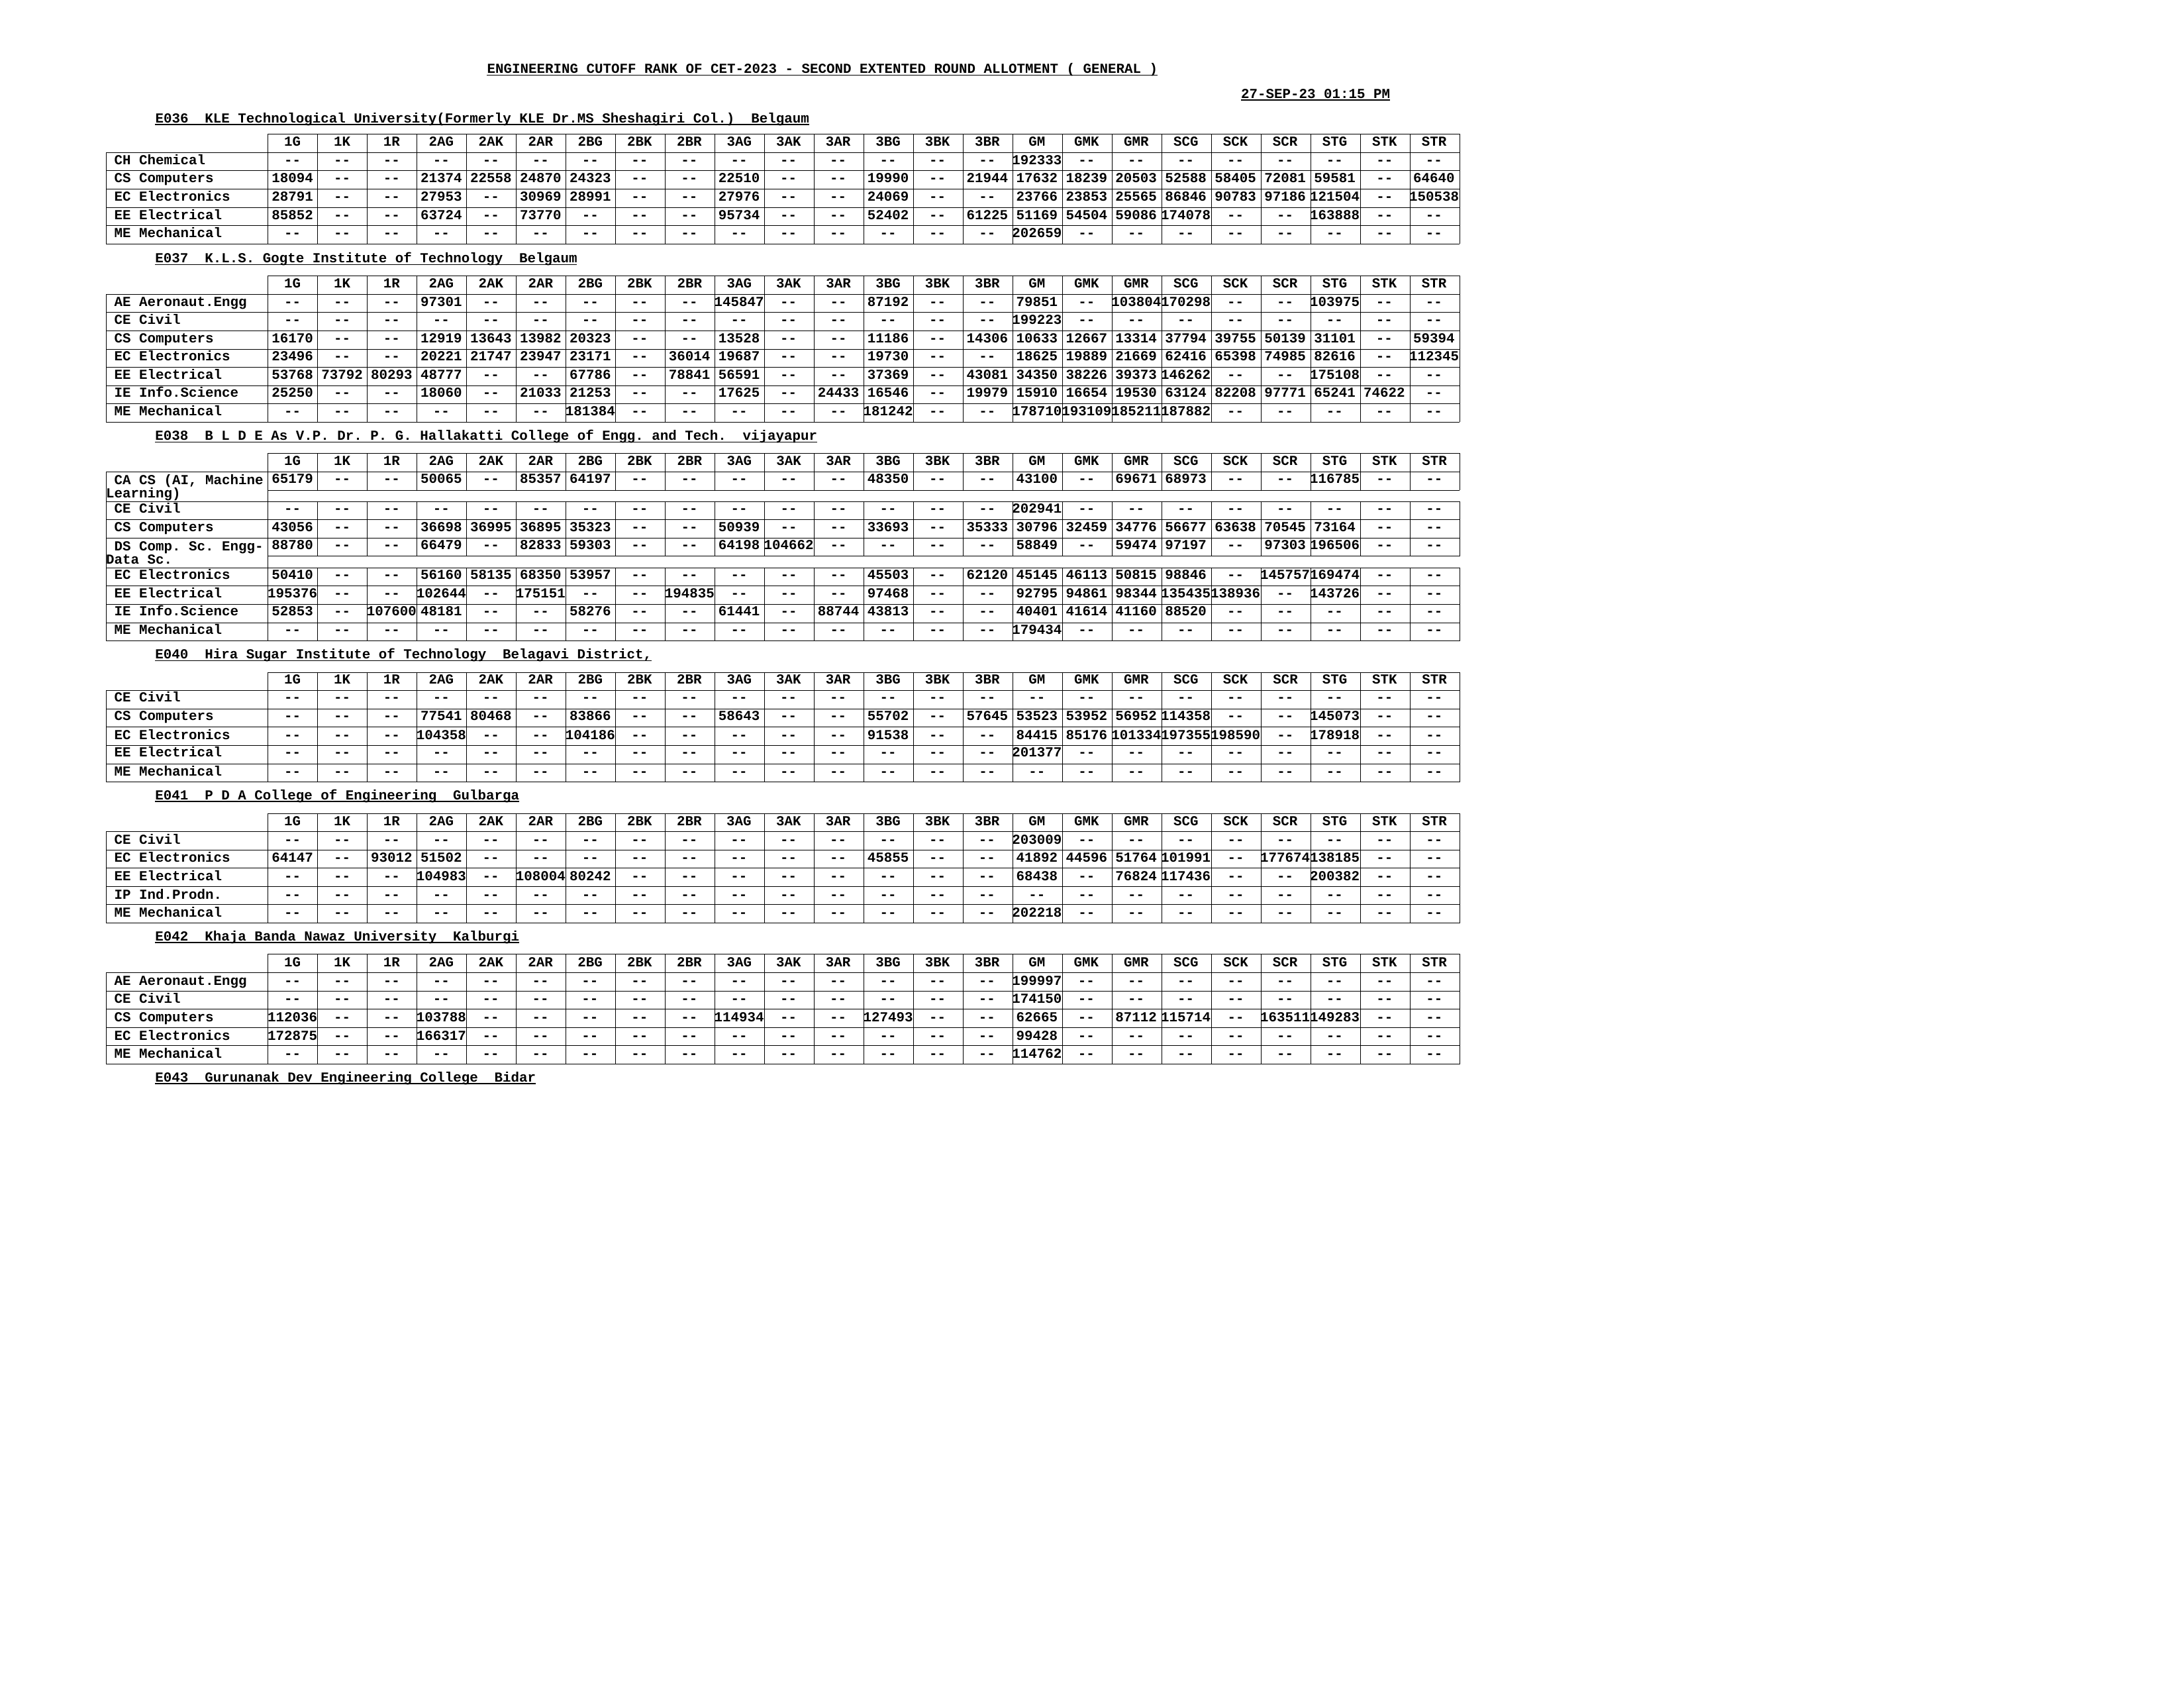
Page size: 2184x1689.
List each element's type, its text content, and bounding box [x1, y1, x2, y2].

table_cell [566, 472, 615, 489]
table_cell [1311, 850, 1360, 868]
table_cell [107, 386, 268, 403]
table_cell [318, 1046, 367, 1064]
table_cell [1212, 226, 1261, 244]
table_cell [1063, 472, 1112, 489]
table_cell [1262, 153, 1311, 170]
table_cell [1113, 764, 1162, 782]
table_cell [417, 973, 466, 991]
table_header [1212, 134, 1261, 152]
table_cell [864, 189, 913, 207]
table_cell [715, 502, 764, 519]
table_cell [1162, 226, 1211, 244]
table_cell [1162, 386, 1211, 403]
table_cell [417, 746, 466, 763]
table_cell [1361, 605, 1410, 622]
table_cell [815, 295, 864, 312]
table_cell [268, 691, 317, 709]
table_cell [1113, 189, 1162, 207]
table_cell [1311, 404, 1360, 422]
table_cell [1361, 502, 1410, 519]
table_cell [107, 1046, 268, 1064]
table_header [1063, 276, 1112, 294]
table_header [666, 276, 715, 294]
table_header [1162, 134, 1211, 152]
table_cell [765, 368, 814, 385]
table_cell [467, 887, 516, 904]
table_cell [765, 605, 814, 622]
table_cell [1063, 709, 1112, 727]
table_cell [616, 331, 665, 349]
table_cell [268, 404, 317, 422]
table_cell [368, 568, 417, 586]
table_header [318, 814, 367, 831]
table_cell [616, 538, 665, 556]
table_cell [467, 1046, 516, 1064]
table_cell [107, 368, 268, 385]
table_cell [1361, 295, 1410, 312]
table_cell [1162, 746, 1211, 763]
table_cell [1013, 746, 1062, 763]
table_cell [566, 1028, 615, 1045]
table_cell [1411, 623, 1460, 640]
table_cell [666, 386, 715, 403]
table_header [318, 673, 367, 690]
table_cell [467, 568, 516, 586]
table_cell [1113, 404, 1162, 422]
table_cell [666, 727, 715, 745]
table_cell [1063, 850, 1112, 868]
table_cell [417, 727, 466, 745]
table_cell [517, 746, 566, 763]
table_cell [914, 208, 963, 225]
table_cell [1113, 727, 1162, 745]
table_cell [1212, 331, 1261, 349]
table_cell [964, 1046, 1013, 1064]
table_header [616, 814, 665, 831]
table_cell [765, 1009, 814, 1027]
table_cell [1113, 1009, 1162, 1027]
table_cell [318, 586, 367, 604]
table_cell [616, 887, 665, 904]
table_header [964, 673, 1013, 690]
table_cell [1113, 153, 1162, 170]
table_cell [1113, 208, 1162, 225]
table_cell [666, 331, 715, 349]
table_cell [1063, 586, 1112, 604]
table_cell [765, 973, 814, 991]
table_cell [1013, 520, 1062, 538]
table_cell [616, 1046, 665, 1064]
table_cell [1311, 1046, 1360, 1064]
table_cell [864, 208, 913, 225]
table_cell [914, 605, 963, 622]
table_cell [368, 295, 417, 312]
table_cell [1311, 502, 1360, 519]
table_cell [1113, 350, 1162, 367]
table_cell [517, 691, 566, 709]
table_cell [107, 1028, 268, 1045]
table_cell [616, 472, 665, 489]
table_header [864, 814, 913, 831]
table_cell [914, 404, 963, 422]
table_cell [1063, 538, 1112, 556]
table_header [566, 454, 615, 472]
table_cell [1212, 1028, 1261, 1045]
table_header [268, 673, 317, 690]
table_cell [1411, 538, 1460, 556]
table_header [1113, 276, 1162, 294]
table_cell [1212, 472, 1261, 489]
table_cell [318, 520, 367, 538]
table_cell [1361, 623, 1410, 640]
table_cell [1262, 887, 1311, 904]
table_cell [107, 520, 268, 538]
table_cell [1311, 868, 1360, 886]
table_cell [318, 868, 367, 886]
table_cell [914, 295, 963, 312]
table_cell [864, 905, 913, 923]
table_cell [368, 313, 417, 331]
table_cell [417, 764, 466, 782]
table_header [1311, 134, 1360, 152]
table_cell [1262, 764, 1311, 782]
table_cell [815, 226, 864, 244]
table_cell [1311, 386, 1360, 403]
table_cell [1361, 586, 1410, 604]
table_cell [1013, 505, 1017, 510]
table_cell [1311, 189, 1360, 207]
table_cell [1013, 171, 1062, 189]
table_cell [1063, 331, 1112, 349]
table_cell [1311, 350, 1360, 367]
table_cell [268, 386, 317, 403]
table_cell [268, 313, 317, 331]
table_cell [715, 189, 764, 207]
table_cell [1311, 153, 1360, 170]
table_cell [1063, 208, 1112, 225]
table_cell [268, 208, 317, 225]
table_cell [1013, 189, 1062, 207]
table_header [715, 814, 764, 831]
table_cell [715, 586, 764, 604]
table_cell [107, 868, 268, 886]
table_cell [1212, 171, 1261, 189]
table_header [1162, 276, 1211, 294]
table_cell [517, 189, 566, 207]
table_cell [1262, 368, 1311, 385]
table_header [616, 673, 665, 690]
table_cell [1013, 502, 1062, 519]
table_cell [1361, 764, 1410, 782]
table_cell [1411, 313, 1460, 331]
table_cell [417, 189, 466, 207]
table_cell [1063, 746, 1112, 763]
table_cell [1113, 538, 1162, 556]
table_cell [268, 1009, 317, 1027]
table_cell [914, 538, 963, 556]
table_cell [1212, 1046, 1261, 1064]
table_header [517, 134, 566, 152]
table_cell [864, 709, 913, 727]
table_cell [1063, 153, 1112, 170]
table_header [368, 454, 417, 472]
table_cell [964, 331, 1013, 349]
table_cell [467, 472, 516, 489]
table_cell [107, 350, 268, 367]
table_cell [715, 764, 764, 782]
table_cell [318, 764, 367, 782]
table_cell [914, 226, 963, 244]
text E042 Khaja Banda Nawaz University Kalburgi [155, 929, 1863, 945]
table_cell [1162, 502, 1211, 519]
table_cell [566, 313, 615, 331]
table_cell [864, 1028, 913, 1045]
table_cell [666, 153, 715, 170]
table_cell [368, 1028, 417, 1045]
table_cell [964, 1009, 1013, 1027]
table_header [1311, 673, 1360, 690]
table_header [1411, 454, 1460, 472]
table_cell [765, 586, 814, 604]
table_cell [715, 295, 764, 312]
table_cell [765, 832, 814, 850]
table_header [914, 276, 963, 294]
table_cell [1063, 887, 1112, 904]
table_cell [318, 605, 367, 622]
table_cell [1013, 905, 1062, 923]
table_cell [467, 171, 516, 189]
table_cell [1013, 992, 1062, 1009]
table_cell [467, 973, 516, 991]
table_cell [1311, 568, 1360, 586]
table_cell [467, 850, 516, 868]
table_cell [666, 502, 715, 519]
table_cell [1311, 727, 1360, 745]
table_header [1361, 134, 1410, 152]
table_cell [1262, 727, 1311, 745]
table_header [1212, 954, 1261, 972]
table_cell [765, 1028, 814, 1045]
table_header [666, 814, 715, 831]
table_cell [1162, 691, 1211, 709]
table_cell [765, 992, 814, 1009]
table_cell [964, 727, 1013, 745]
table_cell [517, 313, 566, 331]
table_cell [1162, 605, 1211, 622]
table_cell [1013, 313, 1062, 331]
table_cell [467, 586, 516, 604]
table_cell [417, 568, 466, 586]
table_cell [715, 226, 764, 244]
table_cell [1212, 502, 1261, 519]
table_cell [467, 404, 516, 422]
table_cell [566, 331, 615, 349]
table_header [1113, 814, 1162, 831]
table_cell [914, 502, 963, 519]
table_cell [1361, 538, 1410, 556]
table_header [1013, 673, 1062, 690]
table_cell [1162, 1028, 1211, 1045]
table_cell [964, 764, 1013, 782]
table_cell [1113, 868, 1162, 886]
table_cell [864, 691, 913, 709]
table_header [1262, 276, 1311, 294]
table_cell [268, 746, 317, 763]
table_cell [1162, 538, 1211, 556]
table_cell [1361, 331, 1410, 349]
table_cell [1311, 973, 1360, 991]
text E037 K.L.S. Gogte Institute of Technology Belgaum [155, 251, 1863, 267]
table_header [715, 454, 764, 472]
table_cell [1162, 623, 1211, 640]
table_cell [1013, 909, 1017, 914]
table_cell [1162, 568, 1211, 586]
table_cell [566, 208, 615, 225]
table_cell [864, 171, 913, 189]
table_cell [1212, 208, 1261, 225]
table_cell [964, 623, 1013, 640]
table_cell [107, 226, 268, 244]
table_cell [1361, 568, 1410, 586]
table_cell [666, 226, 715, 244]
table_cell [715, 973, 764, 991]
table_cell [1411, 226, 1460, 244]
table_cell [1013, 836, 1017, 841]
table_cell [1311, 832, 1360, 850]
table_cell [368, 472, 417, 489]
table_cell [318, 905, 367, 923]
text E038 B L D E As V.P. Dr. P. G. Hallakatti College of Engg. and Tech. vijayapur [155, 429, 1863, 444]
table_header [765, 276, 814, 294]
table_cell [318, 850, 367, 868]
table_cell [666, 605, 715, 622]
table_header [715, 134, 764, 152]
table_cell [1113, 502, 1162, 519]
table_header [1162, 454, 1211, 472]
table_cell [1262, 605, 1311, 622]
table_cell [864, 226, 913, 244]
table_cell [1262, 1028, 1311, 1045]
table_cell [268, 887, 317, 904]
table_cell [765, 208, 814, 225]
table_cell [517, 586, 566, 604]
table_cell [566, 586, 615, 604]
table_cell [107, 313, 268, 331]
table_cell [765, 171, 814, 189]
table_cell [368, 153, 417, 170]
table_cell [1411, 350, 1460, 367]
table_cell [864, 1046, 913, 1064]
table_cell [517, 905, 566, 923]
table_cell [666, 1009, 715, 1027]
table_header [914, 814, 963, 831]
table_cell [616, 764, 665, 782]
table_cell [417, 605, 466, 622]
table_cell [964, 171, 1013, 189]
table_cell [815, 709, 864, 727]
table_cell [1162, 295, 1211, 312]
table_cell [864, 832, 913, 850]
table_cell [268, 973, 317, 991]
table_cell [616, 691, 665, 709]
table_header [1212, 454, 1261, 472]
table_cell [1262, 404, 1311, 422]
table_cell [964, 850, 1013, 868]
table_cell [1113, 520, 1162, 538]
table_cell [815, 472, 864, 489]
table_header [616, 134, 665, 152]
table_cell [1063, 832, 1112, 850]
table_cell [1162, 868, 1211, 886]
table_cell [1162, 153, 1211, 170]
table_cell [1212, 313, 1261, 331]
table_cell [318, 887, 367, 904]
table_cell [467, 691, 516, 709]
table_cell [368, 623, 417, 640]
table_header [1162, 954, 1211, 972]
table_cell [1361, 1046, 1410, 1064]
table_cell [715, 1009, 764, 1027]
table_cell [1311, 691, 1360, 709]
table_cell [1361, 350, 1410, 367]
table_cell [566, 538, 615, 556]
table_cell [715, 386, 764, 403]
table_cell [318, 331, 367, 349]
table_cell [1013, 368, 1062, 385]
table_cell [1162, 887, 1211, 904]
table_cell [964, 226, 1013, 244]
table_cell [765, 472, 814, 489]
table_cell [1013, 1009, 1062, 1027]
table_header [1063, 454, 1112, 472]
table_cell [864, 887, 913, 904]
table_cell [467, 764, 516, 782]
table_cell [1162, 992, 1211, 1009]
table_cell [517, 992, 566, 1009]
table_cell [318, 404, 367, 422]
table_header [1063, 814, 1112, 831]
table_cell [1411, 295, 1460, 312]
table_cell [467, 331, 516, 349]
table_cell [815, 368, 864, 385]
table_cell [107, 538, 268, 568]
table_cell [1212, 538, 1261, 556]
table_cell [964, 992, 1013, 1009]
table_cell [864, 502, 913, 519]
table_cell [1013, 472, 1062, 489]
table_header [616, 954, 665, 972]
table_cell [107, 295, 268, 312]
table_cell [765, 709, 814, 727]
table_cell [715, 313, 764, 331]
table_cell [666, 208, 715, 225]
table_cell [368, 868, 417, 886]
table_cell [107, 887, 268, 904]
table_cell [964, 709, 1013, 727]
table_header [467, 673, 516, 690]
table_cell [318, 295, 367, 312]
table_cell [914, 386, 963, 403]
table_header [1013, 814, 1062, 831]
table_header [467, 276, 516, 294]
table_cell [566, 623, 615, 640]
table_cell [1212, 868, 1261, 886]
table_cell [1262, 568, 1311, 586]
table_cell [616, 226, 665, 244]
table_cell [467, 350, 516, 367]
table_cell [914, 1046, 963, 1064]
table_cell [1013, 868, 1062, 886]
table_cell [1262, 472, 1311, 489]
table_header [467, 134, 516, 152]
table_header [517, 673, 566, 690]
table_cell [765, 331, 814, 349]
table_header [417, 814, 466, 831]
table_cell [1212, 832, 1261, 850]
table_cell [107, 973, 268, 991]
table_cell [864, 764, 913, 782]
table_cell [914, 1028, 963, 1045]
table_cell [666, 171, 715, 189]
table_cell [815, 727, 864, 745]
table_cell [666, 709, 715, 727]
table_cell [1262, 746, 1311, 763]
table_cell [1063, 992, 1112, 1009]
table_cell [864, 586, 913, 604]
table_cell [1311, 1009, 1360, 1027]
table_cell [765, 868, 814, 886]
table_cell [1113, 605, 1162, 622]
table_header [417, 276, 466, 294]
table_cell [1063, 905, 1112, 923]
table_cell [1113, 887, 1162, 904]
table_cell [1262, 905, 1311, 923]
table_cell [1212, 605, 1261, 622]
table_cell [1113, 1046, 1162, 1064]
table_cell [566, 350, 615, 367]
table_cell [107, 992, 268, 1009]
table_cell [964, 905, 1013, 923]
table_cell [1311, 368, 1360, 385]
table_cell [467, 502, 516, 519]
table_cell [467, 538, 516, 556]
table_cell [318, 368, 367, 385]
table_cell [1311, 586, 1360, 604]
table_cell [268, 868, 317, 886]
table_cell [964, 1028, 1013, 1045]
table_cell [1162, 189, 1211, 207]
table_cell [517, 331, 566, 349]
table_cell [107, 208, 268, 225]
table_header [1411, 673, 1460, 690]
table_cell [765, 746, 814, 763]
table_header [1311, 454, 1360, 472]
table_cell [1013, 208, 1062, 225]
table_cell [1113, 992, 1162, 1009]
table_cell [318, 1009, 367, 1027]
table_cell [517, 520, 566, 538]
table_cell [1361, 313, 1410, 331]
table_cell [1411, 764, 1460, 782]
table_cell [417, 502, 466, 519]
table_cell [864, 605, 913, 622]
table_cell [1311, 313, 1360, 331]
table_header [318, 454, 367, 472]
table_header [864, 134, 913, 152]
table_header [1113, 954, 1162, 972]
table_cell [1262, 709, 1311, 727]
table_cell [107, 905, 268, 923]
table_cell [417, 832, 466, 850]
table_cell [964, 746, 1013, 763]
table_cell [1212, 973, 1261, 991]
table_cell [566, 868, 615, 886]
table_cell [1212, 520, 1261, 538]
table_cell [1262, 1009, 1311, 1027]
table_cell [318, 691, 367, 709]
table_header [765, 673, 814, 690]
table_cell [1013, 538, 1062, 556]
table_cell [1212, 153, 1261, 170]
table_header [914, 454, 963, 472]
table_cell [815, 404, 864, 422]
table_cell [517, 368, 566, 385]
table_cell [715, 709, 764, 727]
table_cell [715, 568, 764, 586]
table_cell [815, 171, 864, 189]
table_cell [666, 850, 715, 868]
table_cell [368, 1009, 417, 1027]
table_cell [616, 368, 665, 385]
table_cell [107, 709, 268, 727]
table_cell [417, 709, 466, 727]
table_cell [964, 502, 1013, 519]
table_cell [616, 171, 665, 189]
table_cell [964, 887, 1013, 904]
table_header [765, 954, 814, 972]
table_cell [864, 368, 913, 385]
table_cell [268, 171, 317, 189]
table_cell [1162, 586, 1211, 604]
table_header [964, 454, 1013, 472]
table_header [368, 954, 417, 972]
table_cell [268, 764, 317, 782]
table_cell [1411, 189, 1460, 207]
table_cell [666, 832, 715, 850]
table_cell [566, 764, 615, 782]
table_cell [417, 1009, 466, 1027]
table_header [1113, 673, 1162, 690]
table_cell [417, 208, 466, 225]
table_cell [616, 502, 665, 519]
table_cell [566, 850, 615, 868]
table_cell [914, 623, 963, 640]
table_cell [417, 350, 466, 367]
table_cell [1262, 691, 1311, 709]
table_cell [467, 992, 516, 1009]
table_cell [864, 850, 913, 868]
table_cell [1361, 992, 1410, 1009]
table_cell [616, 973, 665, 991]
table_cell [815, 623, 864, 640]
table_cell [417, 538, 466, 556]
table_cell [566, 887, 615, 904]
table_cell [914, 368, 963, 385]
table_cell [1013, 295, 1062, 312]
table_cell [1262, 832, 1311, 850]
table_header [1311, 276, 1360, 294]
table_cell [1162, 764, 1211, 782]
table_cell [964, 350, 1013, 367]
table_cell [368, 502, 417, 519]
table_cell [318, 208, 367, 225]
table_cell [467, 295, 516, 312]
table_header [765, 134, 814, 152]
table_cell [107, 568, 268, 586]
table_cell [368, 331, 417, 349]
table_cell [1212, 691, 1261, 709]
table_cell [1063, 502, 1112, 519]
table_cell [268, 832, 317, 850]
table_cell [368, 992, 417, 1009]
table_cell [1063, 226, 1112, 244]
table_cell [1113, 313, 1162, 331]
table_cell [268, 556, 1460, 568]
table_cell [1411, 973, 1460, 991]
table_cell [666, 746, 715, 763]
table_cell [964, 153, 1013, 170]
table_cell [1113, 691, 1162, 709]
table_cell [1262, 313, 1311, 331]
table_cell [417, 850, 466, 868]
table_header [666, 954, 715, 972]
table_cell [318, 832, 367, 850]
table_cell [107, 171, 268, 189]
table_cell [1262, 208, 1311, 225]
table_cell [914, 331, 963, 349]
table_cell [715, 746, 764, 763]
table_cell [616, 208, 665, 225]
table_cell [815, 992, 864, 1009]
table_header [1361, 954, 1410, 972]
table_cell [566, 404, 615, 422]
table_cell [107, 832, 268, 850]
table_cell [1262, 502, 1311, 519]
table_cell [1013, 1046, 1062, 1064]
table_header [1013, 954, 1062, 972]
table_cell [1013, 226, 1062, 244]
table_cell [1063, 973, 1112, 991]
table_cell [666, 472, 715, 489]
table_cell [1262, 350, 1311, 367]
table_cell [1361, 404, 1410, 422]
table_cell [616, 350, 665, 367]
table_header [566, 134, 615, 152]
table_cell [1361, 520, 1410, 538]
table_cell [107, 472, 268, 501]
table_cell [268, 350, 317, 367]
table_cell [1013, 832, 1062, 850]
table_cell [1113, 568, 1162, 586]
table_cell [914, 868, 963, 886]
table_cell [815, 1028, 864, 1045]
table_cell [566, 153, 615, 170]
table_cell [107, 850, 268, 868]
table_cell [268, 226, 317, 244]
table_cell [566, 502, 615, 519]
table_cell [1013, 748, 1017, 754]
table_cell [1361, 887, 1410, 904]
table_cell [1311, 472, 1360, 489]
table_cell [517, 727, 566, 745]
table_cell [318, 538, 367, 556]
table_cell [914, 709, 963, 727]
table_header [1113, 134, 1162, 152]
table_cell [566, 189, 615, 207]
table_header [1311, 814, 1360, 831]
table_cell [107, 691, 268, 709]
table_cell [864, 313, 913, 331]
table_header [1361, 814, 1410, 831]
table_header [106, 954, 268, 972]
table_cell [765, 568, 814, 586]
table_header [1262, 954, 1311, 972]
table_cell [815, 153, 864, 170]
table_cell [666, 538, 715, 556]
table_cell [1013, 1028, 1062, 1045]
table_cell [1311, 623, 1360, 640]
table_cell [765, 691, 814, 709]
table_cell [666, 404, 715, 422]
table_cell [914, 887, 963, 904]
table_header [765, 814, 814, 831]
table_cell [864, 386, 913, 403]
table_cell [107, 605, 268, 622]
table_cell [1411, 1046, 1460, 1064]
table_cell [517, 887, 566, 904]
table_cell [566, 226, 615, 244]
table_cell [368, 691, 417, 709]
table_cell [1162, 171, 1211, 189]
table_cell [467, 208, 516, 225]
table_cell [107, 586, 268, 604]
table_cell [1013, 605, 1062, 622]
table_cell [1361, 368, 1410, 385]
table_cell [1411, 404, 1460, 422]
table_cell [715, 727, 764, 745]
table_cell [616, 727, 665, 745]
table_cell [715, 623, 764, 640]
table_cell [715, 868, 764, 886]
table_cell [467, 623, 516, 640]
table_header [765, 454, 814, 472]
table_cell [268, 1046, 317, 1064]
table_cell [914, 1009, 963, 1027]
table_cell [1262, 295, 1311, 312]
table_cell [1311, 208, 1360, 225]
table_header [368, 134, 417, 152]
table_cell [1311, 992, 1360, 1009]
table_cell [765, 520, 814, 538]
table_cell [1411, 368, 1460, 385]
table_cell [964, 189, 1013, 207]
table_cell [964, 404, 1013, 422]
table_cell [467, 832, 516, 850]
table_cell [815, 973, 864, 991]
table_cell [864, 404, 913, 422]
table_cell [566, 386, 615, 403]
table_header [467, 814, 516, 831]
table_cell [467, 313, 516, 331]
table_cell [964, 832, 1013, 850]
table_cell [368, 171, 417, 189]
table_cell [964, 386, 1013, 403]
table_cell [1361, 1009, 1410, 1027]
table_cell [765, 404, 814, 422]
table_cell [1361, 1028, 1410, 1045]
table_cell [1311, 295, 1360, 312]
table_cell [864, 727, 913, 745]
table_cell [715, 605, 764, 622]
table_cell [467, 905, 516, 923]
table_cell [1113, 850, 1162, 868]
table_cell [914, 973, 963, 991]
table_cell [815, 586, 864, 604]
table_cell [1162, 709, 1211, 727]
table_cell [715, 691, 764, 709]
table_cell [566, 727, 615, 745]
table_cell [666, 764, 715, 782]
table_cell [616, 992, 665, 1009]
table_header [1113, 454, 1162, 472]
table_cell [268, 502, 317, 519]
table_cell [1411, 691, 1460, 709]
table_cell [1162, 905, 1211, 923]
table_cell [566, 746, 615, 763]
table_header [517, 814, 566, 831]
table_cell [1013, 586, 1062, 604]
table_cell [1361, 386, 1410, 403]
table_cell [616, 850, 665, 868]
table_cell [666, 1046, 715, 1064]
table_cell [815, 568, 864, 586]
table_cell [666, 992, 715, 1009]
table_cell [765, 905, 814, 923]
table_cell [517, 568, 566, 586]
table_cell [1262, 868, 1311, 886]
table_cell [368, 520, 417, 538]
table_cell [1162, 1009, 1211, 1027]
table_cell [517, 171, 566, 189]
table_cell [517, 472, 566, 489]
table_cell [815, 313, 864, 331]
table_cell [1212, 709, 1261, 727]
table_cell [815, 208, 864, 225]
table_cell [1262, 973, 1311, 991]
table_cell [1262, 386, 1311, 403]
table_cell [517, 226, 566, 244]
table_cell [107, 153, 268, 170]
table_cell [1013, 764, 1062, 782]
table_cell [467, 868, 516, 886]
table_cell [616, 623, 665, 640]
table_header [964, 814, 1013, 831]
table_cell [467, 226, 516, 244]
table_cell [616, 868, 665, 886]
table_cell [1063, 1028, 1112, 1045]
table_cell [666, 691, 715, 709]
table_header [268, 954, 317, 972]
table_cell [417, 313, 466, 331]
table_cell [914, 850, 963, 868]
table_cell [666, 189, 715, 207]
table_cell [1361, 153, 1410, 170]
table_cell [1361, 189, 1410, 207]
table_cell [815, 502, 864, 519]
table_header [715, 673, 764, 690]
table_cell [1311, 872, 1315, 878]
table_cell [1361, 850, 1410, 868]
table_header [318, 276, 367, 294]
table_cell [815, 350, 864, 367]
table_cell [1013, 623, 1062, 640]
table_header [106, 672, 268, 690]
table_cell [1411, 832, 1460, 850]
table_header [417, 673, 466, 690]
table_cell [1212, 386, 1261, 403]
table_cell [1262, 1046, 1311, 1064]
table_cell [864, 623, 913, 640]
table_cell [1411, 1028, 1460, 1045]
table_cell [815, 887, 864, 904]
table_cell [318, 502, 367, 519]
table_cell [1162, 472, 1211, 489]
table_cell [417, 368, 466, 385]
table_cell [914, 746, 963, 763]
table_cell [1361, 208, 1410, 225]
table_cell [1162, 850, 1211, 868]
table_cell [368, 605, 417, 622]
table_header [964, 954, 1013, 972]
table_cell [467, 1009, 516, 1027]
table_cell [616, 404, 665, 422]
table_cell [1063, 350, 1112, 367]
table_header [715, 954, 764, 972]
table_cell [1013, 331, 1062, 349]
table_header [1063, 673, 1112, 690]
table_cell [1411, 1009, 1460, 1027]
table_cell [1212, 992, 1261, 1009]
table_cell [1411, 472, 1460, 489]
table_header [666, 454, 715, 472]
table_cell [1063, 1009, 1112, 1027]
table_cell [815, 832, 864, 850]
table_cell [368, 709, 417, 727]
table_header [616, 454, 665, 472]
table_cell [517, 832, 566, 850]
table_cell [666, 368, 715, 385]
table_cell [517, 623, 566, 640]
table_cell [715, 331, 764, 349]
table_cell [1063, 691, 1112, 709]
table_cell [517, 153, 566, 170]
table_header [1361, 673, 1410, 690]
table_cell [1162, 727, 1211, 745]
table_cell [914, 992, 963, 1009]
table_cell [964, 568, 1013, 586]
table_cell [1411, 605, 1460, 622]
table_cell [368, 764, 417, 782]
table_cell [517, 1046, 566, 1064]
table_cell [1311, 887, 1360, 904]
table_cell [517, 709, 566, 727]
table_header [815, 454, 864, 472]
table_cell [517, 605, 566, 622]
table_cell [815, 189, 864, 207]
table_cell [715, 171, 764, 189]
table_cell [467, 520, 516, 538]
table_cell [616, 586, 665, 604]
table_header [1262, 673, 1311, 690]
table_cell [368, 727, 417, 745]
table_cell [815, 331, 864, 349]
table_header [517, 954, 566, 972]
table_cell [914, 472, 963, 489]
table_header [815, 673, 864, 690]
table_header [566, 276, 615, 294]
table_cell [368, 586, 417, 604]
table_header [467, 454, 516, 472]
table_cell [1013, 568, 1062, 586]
text E040 Hira Sugar Institute of Technology Belagavi District, [155, 647, 1863, 663]
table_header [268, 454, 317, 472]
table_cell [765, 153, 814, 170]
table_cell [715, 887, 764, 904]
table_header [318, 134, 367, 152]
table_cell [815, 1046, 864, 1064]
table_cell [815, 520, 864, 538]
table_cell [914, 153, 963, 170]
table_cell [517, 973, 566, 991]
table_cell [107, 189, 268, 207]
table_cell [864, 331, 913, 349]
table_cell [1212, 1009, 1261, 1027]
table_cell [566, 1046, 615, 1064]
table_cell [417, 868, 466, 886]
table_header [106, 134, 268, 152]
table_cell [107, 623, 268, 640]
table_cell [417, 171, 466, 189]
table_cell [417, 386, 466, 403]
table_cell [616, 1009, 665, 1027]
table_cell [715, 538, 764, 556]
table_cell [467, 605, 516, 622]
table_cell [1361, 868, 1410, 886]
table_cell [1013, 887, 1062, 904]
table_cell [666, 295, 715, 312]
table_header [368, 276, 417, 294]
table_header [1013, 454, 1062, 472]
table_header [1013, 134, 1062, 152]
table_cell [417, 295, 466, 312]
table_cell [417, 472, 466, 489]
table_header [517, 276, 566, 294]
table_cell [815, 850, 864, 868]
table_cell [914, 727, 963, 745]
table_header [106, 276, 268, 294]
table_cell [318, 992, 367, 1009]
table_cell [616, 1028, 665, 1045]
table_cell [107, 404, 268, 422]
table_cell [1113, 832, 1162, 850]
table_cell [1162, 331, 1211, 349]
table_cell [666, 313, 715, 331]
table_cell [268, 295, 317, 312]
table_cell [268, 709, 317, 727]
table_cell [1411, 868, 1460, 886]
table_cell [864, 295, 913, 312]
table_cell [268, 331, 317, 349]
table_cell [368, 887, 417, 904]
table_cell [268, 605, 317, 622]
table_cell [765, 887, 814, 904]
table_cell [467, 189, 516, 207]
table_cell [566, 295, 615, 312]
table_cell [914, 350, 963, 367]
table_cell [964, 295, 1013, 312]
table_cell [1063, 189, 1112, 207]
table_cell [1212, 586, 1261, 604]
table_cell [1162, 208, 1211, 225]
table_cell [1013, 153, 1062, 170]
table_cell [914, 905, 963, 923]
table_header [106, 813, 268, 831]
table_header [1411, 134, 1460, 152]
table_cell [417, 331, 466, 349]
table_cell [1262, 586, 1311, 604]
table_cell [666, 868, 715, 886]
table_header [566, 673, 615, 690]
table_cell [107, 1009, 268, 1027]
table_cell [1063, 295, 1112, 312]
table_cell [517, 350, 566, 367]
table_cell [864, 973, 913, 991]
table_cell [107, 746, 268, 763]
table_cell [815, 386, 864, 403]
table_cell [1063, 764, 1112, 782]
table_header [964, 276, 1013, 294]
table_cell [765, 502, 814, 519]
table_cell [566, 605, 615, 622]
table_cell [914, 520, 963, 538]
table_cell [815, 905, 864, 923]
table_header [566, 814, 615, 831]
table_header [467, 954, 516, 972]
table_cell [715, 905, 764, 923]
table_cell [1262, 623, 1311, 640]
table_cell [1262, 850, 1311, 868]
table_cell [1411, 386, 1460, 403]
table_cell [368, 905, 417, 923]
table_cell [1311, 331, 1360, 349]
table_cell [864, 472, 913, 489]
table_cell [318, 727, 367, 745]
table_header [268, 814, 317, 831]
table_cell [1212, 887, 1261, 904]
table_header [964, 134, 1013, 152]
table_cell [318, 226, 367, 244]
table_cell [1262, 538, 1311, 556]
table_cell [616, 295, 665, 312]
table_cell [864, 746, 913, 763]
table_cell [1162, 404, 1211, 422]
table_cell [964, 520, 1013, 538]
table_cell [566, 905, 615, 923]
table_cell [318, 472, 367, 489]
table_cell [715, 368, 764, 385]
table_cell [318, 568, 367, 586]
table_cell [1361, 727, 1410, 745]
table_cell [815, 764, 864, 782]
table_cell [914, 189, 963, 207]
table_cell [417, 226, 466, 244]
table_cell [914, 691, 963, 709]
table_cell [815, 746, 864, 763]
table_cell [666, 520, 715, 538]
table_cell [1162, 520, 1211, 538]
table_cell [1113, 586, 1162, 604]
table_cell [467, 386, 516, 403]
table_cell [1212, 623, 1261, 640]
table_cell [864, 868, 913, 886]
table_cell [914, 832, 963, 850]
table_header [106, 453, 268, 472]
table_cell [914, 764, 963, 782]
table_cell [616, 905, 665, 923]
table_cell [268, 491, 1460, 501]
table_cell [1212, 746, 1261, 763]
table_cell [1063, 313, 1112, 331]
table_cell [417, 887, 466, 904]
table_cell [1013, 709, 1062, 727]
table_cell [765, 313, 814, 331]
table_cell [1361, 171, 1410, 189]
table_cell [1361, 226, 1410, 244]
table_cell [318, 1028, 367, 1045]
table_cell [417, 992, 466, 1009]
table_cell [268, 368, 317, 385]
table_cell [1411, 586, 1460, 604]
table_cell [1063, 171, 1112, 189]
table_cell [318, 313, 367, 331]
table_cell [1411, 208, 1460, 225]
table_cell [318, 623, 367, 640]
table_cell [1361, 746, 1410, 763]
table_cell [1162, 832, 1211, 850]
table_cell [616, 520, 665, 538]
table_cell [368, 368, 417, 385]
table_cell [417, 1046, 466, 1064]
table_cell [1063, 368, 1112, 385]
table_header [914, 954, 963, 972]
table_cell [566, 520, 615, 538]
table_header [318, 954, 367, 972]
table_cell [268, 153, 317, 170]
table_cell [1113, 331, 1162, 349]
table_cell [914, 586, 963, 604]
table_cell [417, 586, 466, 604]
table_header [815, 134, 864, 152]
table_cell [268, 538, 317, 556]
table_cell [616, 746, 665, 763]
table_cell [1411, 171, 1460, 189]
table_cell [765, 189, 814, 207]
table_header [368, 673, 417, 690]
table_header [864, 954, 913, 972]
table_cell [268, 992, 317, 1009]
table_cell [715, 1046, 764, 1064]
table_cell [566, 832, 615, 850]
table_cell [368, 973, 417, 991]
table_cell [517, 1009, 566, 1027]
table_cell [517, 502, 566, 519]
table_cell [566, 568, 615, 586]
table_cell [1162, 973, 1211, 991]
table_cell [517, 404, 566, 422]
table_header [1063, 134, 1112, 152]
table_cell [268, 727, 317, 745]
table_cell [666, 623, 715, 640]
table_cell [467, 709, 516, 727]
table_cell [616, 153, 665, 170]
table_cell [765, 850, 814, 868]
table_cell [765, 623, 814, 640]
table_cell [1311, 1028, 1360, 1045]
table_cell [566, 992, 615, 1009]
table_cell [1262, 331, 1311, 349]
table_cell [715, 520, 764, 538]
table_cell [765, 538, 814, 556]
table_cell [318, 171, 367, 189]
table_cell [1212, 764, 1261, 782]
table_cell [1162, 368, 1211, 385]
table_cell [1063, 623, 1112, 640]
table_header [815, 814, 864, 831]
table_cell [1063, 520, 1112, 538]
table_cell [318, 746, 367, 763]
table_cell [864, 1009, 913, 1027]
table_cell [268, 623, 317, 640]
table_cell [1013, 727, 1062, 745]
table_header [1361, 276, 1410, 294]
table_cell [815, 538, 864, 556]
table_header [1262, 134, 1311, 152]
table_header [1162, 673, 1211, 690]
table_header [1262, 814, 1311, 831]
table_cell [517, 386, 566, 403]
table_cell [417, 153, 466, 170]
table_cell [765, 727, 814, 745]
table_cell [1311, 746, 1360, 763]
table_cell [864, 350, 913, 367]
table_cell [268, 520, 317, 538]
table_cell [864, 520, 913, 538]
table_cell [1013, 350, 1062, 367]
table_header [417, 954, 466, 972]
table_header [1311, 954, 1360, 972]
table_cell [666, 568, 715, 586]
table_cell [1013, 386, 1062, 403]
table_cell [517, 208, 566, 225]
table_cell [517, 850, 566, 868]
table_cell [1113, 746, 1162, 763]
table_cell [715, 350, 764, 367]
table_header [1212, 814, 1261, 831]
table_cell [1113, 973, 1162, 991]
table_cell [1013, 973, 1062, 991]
text E043 Gurunanak Dev Engineering College Bidar [155, 1070, 1863, 1086]
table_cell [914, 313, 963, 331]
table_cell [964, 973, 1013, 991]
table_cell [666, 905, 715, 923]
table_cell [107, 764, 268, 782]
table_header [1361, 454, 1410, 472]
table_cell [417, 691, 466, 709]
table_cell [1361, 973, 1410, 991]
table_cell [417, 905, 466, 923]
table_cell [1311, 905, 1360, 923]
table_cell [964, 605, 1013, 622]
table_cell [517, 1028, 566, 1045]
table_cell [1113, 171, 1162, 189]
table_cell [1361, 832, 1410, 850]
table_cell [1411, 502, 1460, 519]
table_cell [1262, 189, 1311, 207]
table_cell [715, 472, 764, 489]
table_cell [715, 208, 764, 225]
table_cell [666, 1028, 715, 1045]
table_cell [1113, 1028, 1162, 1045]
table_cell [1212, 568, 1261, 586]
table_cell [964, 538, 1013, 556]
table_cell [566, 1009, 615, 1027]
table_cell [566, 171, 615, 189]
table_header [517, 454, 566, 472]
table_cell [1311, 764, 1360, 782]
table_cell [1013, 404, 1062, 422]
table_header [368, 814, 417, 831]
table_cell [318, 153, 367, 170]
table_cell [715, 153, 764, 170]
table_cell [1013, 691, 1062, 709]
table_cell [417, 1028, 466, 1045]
text E041 P D A College of Engineering Gulbarga [155, 788, 1863, 804]
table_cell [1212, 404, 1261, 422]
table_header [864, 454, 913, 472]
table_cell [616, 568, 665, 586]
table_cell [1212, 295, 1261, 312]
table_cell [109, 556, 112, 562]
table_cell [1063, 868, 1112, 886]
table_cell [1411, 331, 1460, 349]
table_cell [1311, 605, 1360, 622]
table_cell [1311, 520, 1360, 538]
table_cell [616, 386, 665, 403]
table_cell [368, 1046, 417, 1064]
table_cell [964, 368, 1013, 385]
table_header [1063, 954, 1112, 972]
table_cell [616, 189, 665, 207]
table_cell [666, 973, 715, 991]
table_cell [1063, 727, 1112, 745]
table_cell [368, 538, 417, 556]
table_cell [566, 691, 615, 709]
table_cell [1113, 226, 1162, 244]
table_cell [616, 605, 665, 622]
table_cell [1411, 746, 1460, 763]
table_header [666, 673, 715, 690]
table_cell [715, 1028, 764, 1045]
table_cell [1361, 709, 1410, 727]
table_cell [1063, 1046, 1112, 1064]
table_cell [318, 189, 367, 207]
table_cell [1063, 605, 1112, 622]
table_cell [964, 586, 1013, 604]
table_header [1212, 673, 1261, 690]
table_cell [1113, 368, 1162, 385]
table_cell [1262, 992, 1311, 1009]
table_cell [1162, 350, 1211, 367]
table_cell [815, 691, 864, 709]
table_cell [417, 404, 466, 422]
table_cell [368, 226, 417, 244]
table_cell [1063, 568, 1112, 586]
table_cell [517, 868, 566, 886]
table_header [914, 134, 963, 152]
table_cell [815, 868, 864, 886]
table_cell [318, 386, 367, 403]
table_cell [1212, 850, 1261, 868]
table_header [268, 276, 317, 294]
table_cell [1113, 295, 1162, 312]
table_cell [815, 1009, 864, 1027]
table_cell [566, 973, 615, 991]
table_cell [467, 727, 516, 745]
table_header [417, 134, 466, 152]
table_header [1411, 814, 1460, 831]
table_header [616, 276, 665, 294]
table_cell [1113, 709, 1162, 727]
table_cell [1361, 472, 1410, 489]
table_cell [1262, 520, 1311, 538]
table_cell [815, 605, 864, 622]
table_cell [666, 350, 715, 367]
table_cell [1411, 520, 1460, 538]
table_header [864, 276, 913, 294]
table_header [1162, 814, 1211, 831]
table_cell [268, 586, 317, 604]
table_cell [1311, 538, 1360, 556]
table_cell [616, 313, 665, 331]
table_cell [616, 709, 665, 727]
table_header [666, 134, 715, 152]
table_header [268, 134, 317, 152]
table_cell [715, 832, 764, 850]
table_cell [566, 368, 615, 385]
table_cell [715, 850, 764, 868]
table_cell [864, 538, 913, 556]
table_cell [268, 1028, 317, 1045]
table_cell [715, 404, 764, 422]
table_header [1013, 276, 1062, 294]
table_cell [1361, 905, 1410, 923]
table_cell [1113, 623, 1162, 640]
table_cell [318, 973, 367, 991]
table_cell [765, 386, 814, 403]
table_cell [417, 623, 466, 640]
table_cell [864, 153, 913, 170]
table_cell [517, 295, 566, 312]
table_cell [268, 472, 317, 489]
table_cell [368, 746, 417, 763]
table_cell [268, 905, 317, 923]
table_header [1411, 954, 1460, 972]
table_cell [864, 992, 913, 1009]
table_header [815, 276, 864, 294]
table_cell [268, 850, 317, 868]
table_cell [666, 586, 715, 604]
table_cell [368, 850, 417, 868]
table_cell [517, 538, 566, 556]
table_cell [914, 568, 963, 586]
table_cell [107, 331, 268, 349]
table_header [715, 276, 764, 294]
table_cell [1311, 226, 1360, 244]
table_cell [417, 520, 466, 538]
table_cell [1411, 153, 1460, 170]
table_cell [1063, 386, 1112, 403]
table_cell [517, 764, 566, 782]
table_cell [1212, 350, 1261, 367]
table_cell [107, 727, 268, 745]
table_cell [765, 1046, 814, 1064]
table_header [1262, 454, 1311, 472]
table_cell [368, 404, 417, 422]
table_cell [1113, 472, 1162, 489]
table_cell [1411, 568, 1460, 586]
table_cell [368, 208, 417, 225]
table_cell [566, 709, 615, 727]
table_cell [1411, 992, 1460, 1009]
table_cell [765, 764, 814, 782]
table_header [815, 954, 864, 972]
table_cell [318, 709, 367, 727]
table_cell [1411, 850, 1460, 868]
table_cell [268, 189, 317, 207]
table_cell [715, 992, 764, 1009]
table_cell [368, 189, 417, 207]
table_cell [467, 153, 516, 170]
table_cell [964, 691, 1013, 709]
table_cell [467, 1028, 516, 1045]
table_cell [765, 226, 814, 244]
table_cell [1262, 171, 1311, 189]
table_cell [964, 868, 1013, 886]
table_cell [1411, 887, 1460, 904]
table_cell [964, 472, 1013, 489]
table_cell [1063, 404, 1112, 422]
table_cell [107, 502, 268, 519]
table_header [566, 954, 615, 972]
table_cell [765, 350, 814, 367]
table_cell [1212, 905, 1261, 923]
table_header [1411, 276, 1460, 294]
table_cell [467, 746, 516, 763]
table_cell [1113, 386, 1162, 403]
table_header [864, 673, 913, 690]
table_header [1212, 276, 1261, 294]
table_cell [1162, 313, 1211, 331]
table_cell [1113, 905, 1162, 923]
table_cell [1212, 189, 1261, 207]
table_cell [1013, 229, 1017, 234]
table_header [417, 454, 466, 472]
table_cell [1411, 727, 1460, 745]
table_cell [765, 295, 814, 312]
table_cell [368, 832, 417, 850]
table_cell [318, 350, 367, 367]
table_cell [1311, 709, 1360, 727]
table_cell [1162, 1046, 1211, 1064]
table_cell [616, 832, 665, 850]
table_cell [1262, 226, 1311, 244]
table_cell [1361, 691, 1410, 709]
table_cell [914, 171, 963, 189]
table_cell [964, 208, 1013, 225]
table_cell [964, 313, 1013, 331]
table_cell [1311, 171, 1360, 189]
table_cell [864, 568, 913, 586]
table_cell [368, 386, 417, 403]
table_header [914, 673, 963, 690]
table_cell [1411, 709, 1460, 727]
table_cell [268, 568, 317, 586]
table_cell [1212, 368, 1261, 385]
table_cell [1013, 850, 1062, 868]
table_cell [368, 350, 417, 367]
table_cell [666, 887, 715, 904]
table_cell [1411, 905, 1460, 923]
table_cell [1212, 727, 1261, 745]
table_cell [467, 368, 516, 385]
